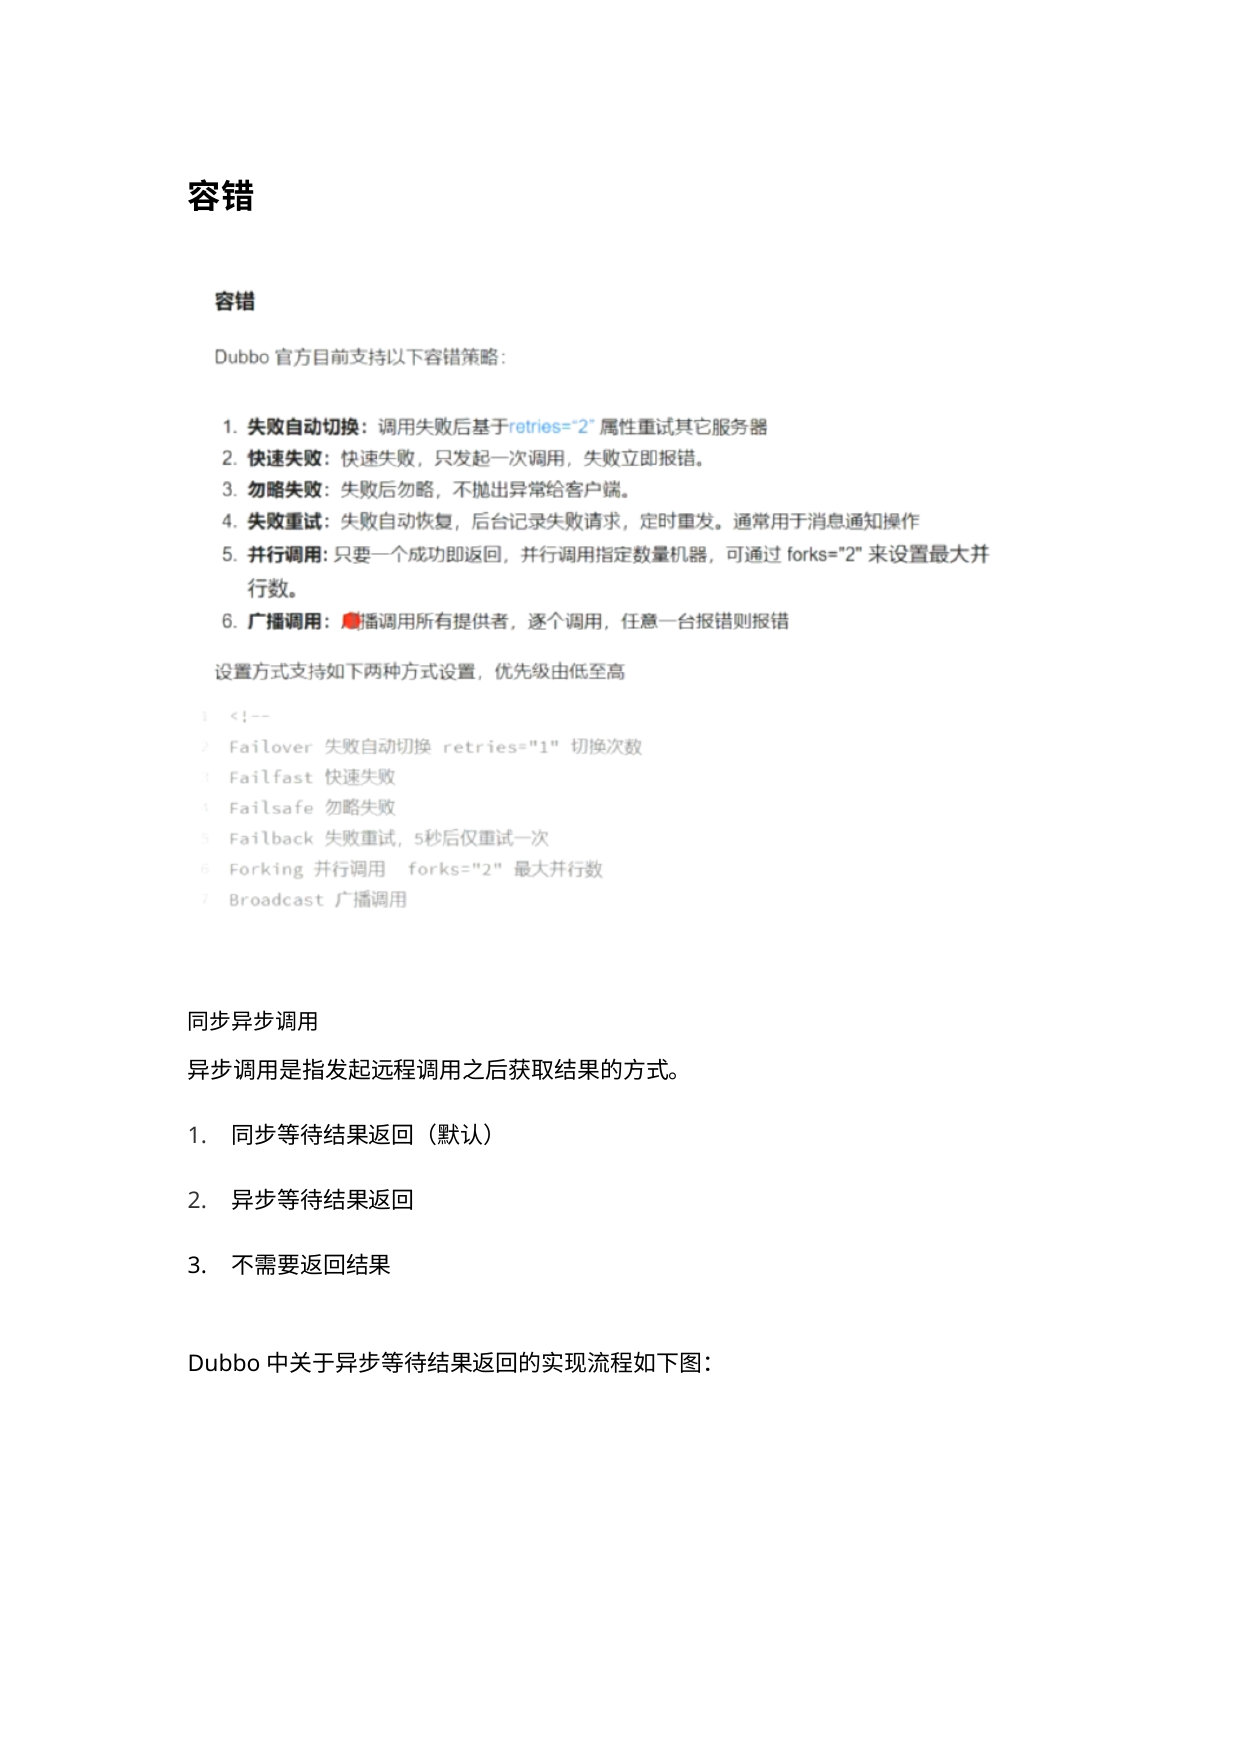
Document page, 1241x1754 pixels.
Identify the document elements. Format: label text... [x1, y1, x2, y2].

text 同步异步调用 [187, 1004, 1053, 1036]
text 异步调用是指发起远程调用之后获取结果的方式。 [187, 1036, 1053, 1101]
list 不需要返回结果 [187, 1231, 1053, 1296]
list 同步等待结果返回（默认） [187, 1101, 1053, 1166]
subtitle 容错 [187, 162, 1053, 227]
list 异步等待结果返回 [187, 1166, 1053, 1231]
picture [187, 288, 1053, 924]
text Dubbo 中关于异步等待结果返回的实现流程如下图： [187, 1329, 1053, 1394]
